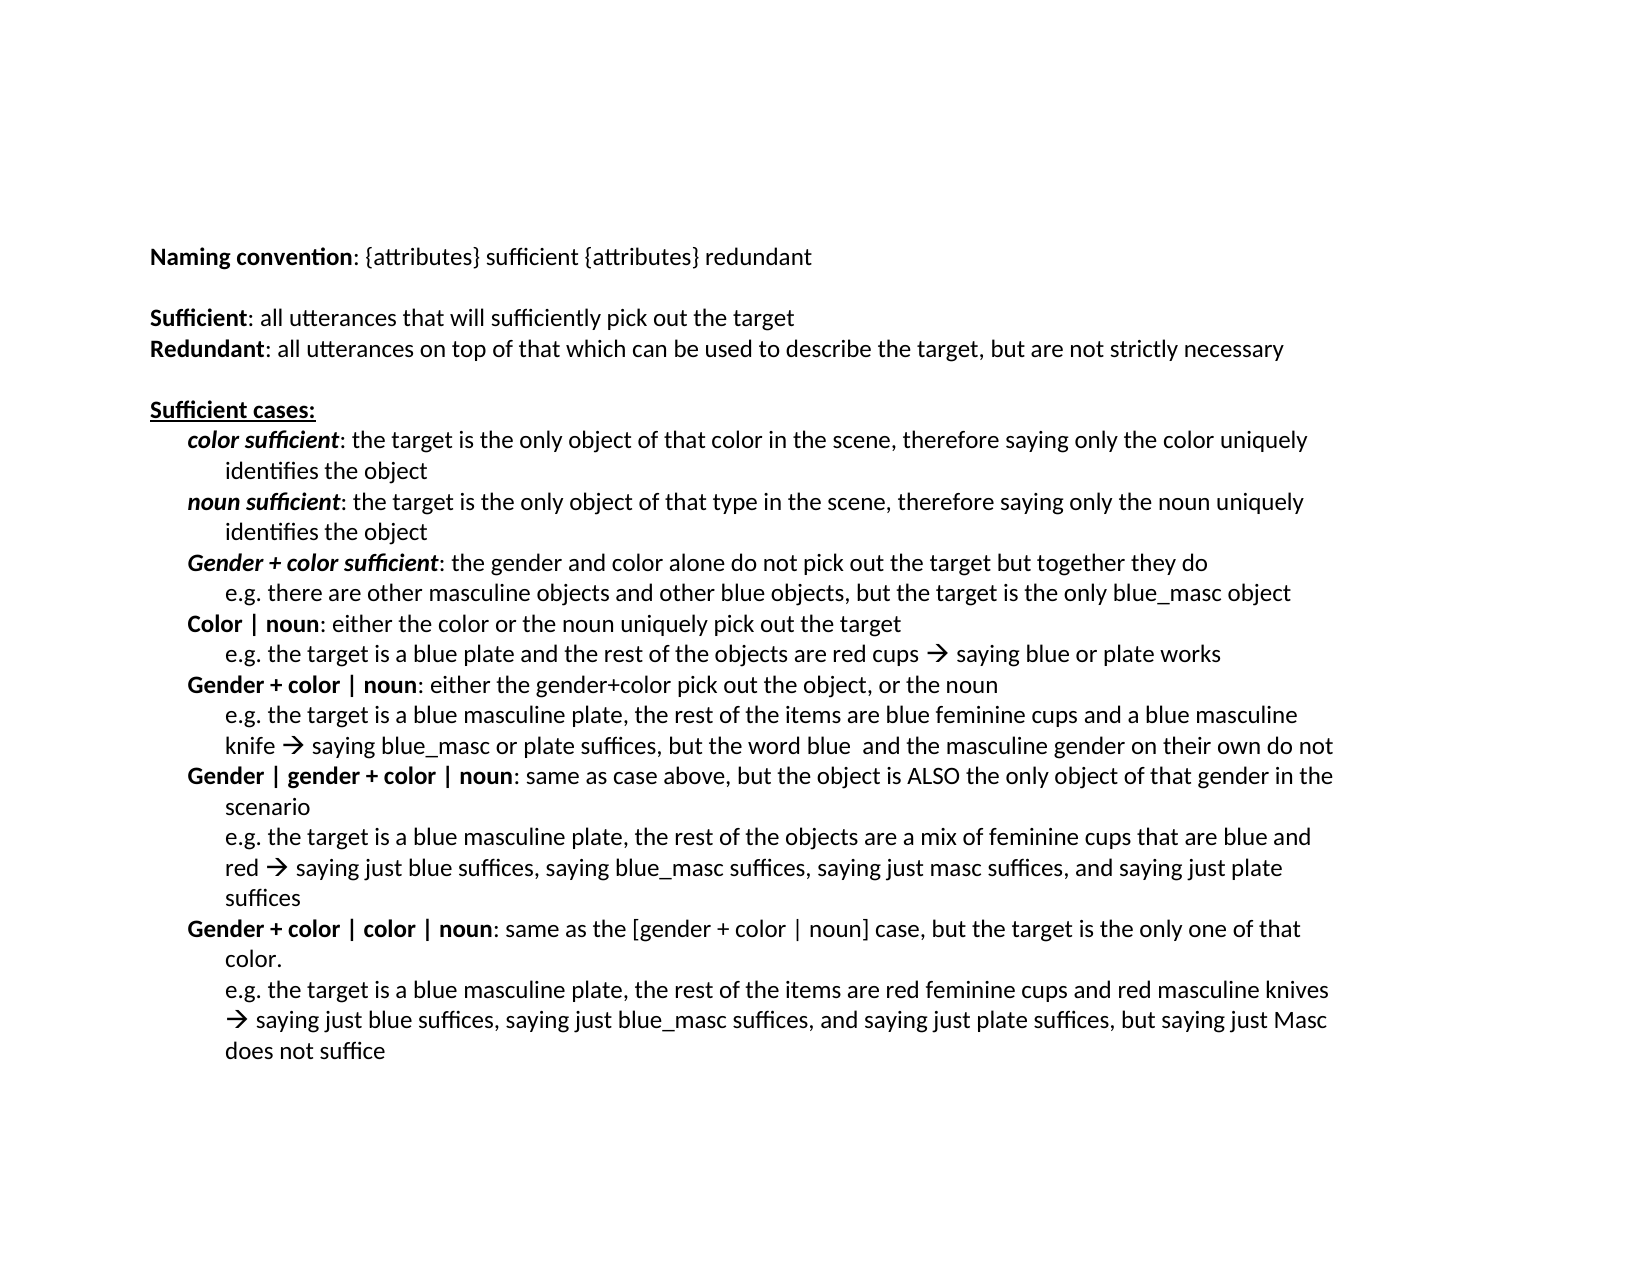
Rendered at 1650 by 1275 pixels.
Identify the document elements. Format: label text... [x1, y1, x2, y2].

text e.g. the target is a blue masculine plate, the rest of the items are blue feminine cups and a blue masculine knife saying blue_masc or plate suffices, but the word blue and the masculine gender on their own do not [225, 699, 1350, 760]
text e.g. the target is a blue masculine plate, the rest of the items are red feminine cups and red masculine knives saying just blue suffices, saying just blue_masc suffices, and saying just plate suffices, but saying just Masc does not suffice [187, 974, 1350, 1066]
text Gender + color sufficient: the gender and color alone do not pick out the target but together they do [187, 547, 1350, 577]
text e.g. there are other masculine objects and other blue objects, but the target is the only blue_masc object [225, 577, 1350, 608]
text e.g. the target is a blue masculine plate, the rest of the objects are a mix of feminine cups that are blue and red saying just blue suffices, saying blue_masc suffices, saying just masc suffices, and saying just plate suffices [225, 821, 1350, 913]
text Sufficient cases: [150, 394, 1350, 425]
text Gender | gender + color | noun: same as case above, but the object is ALSO the only object of that gender in the scenario [187, 760, 1350, 821]
text Redundant: all utterances on top of that which can be used to describe the target, but are not strictly necessary [150, 333, 1350, 364]
text Gender + color | color | noun: same as the [gender + color | noun] case, but the target is the only one of that color. [187, 913, 1350, 974]
text noun sufficient: the target is the only object of that type in the scene, therefore saying only the noun uniquely identifies the object [187, 486, 1350, 547]
text Sufficient: all utterances that will sufficiently pick out the target [150, 303, 1350, 333]
text e.g. the target is a blue plate and the rest of the objects are red cups saying blue or plate works [187, 638, 1350, 669]
text Color | noun: either the color or the noun uniquely pick out the target [187, 608, 1350, 638]
text Naming convention: {attributes} sufficient {attributes} redundant [150, 242, 1350, 272]
text Gender + color | noun: either the gender+color pick out the object, or the noun [187, 669, 1350, 699]
text color sufficient: the target is the only object of that color in the scene, therefore saying only the color uniquely identifies the object [187, 425, 1350, 486]
